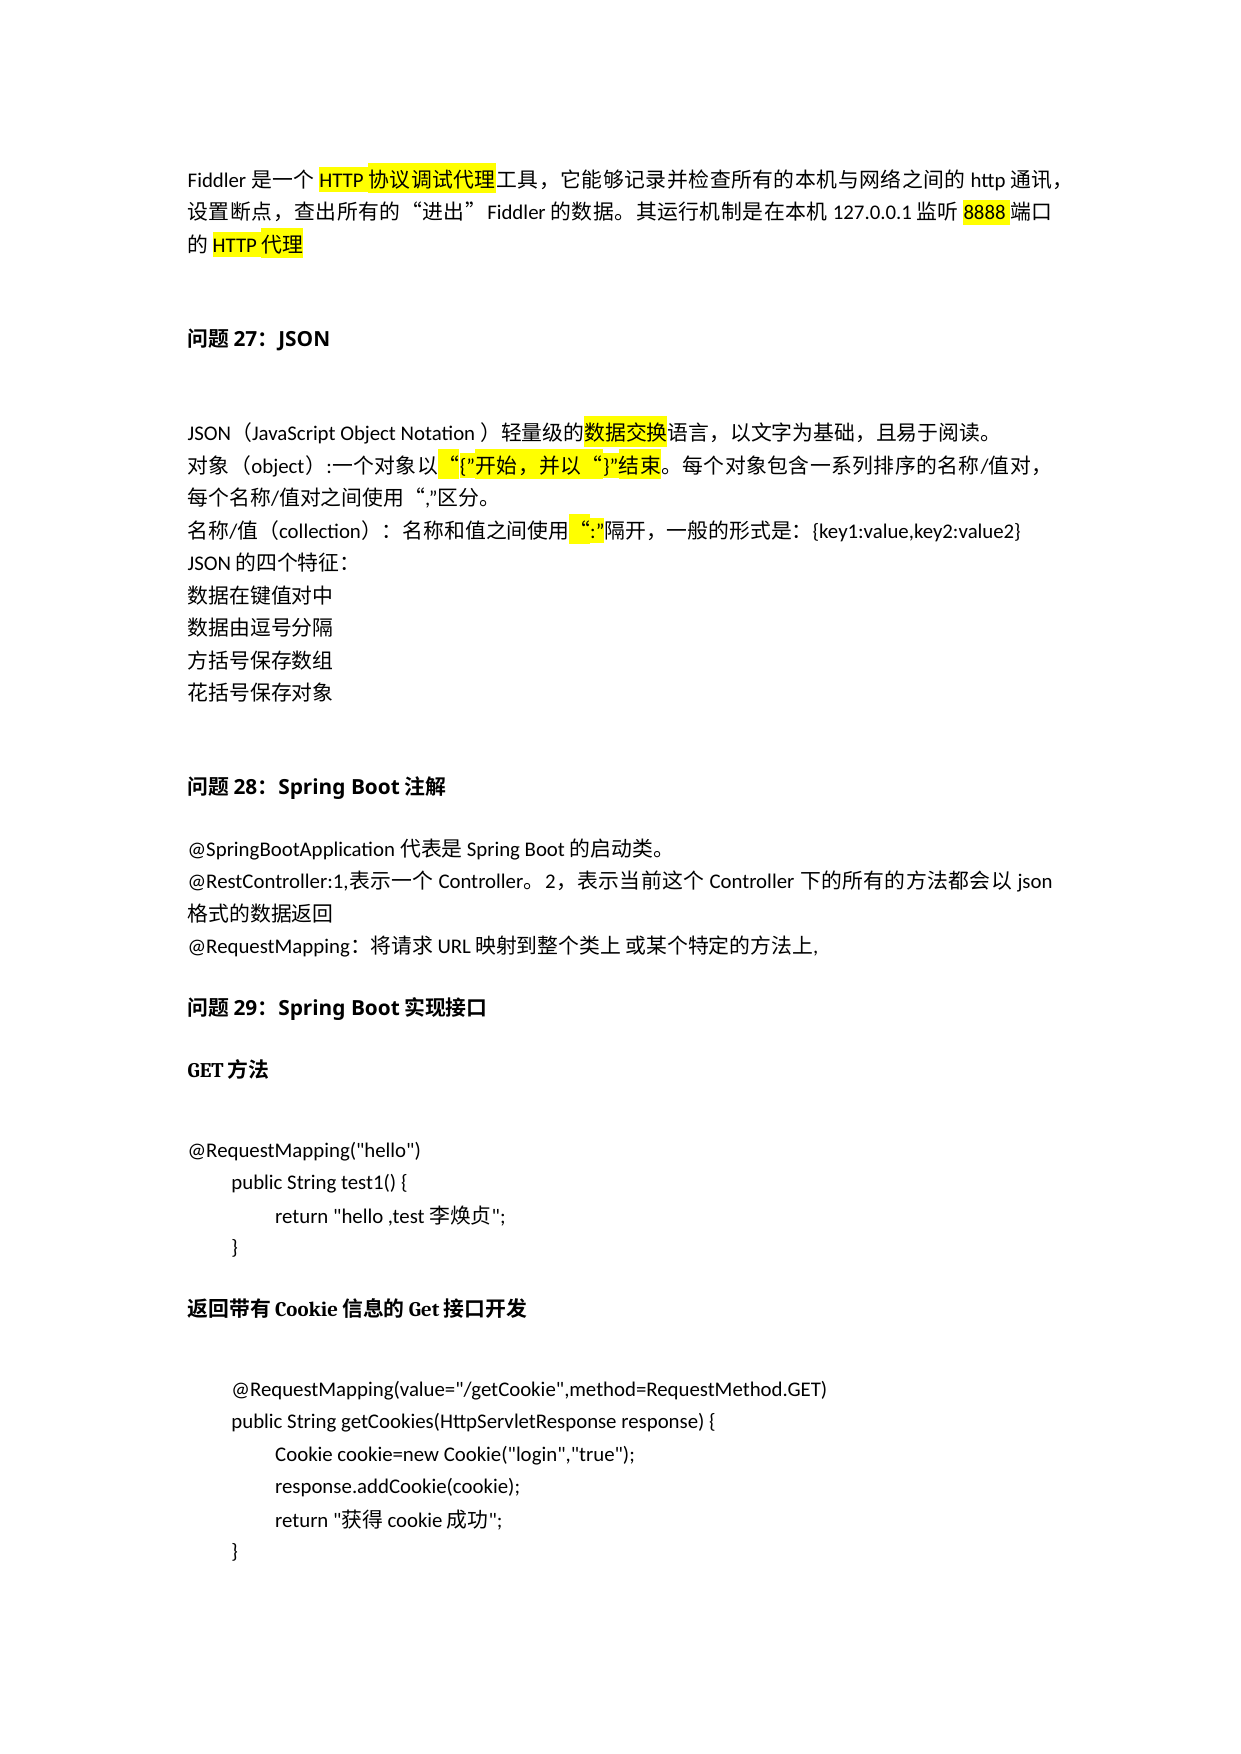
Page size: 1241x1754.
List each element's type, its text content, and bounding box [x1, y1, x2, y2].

text @RequestMapping：将请求URL映射到整个类上 或某个特定的方法上, [187, 929, 1053, 961]
text 花括号保存对象 [187, 675, 1053, 708]
text 数据由逗号分隔 [187, 610, 1053, 643]
text Fiddler是一个HTTP协议调试代理工具，它能够记录并检查所有的本机与网络之间的http通讯，设置断点，查出所有的“进出”Fiddler的数据。其运行机制是在本机127.0.0.1监听8888端口的HTTP代理 [187, 162, 1053, 259]
text JSON的四个特征： [187, 545, 1053, 578]
text } [187, 1535, 1053, 1567]
text return "hello ,test李焕贞"; [187, 1198, 1053, 1231]
text response.addCookie(cookie); [187, 1470, 1053, 1502]
text @RequestMapping(value="/getCookie",method=RequestMethod.GET) [187, 1372, 1053, 1405]
subtitle 问题28：Spring Boot注解 [187, 769, 1053, 802]
text Cookie cookie=new Cookie("login","true"); [187, 1437, 1053, 1470]
text @RestController:1,表示一个Controller。2，表示当前这个Controller 下的所有的方法都会以json 格式的数据返回 [187, 864, 1053, 929]
subtitle 返回带有Cookie信息的Get接口开发 [187, 1291, 1053, 1323]
subtitle 问题27：JSON [187, 321, 1053, 354]
text 方括号保存数组 [187, 643, 1053, 675]
text 数据在键值对中 [187, 578, 1053, 610]
text JSON（JavaScript Object Notation ）轻量级的数据交换语言，以文字为基础，且易于阅读。 [187, 415, 1053, 448]
subtitle 问题29：Spring Boot实现接口 [187, 990, 1053, 1023]
text @SpringBootApplication 代表是Spring Boot 的启动类。 [187, 831, 1053, 864]
subtitle GET方法 [187, 1052, 1053, 1084]
text } [187, 1231, 1053, 1263]
text public String getCookies(HttpServletResponse response) { [187, 1405, 1053, 1437]
text @RequestMapping("hello") [187, 1133, 1053, 1166]
text return "获得cookie成功"; [187, 1502, 1053, 1535]
text 对象（object）:一个对象以“{”开始，并以“}”结束。每个对象包含一系列排序的名称/值对，每个名称/值对之间使用“,”区分。 [187, 448, 1053, 513]
text public String test1() { [187, 1166, 1053, 1198]
text 名称/值（collection）：名称和值之间使用“:”隔开，一般的形式是：{key1:value,key2:value2} [187, 513, 1053, 545]
